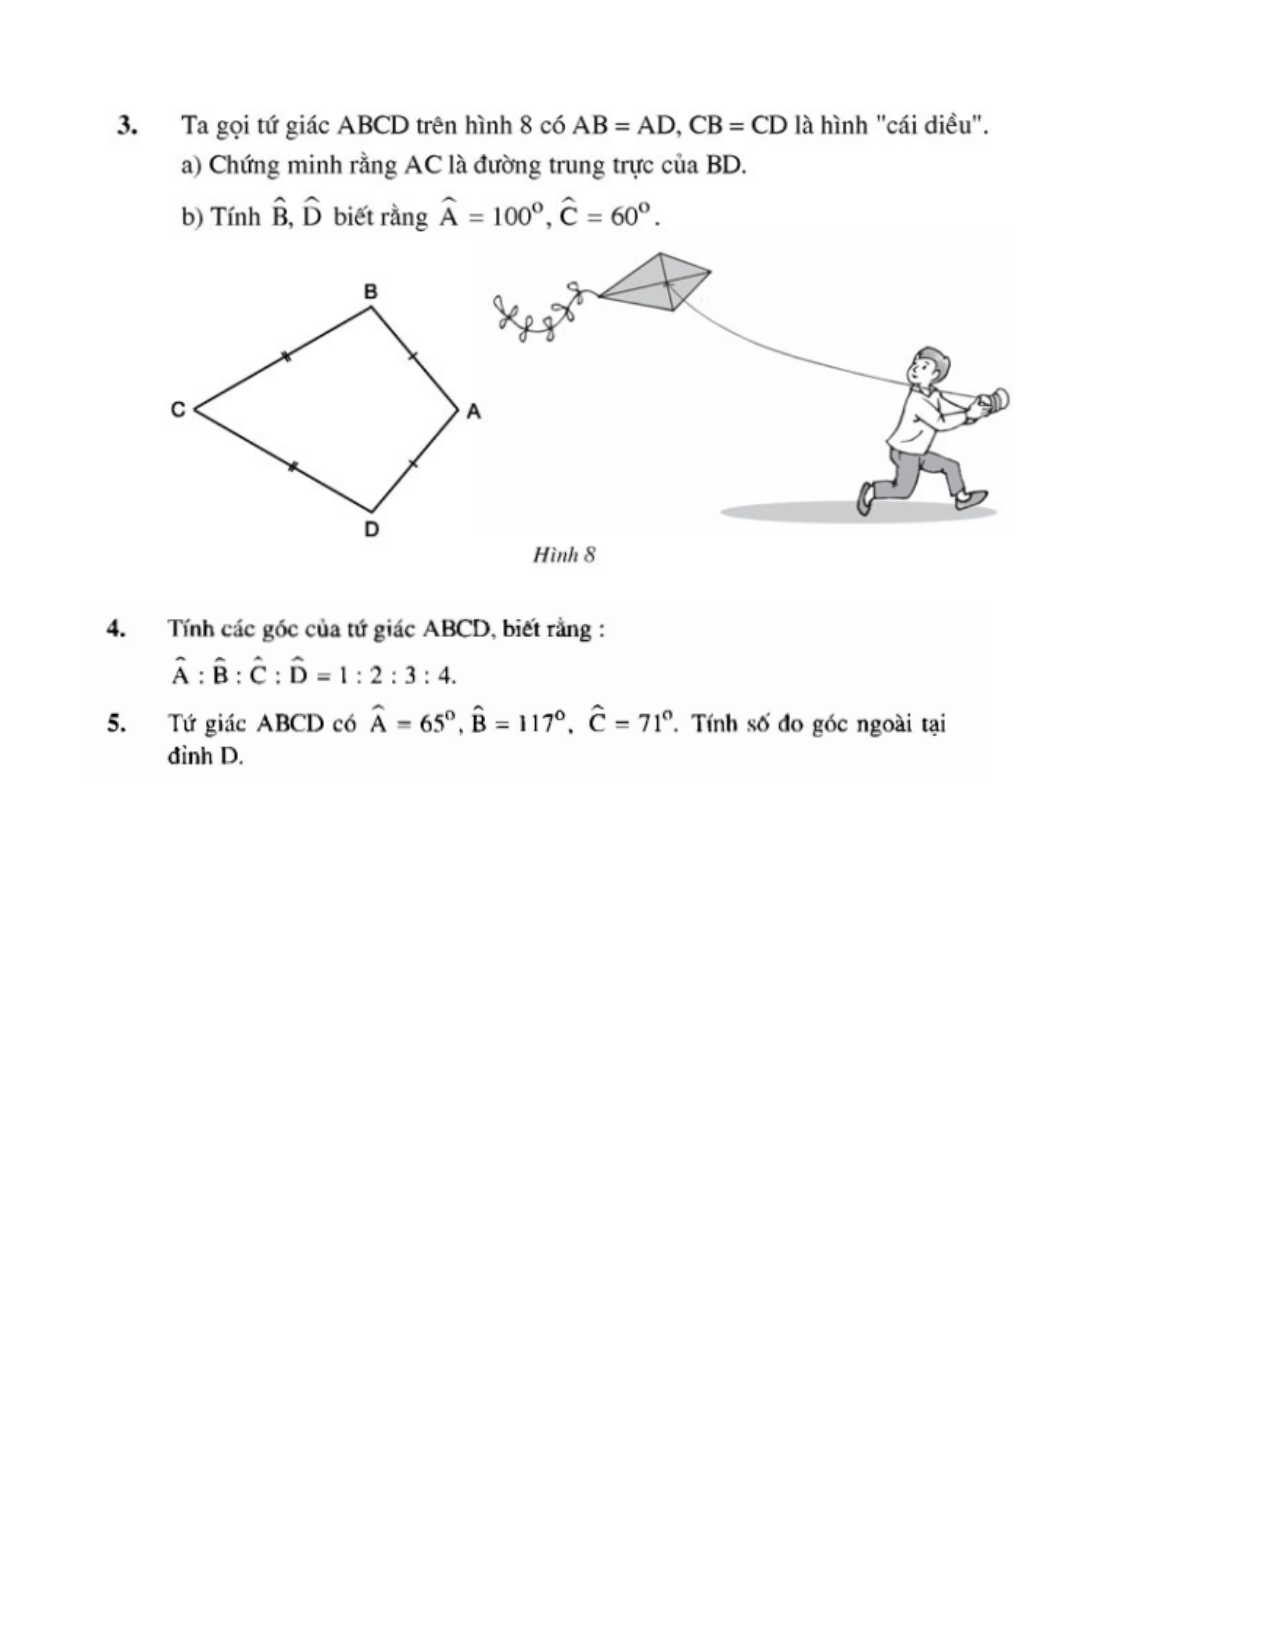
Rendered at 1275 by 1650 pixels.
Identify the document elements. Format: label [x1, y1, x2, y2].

picture [80, 75, 1055, 583]
picture [80, 607, 987, 777]
